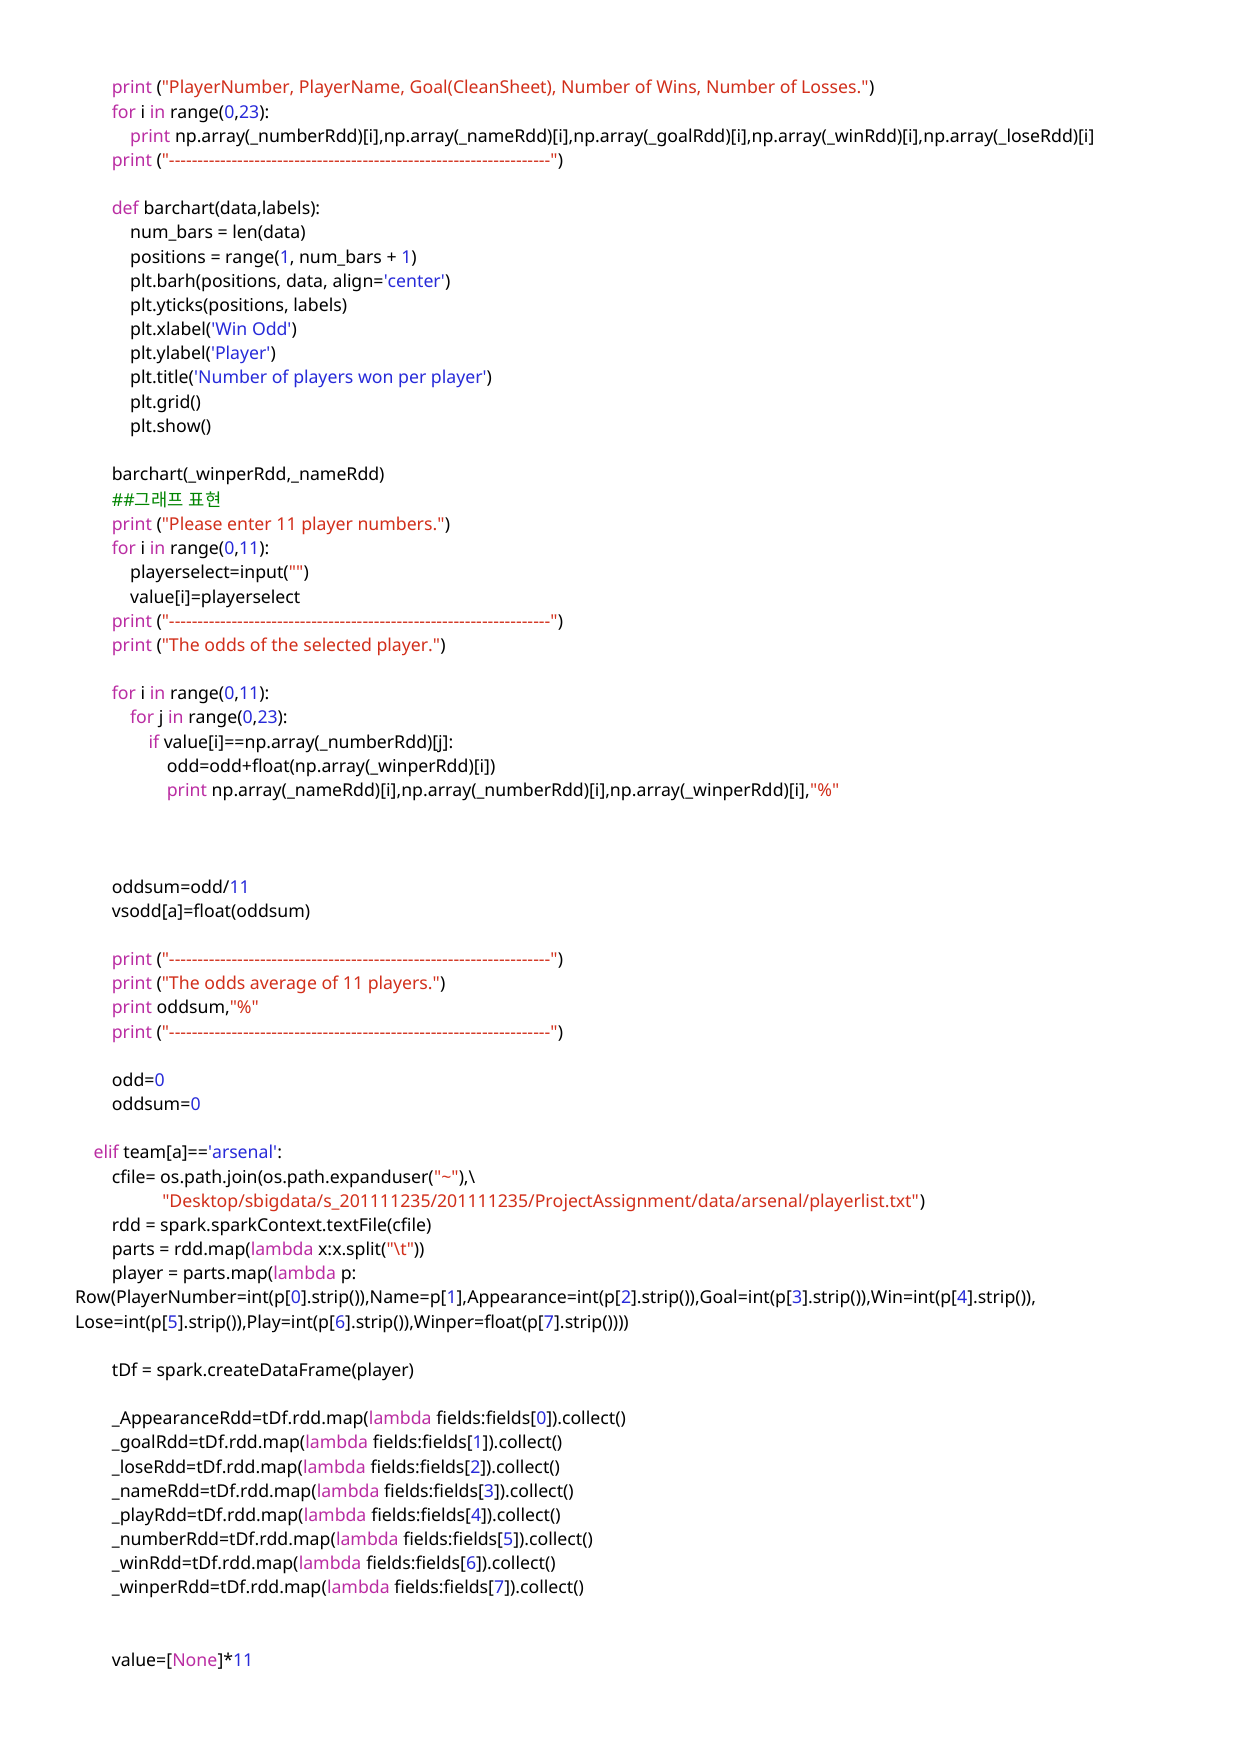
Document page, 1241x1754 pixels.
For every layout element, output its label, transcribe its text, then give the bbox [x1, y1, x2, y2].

text _playRdd=tDf.rdd.map(lambda fields:fields[4]).collect() [75, 1502, 1165, 1527]
text tDf = spark.createDataFrame(player) [75, 1357, 1165, 1382]
text print np.array(_nameRdd)[i],np.array(_numberRdd)[i],np.array(_winperRdd)[i],"%" [75, 777, 1165, 802]
text num_bars = len(data) [75, 220, 1165, 244]
text plt.grid() [75, 389, 1165, 413]
text vsodd[a]=float(oddsum) [75, 898, 1165, 922]
text _goalRdd=tDf.rdd.map(lambda fields:fields[1]).collect() [75, 1430, 1165, 1454]
text oddsum=odd/11 [75, 874, 1165, 898]
text playerselect=input("") [75, 560, 1165, 584]
text print ("PlayerNumber, PlayerName, Goal(CleanSheet), Number of Wins, Number of Losses.") [75, 75, 1165, 99]
text value[i]=playerselect [75, 584, 1165, 608]
text for i in range(0,11): [75, 536, 1165, 560]
text for i in range(0,23): [75, 99, 1165, 123]
text print ("-------------------------------------------------------------------") [75, 608, 1165, 632]
text parts = rdd.map(lambda x:x.split("\t")) [75, 1237, 1165, 1261]
text cfile= os.path.join(os.path.expanduser("~"),\ [75, 1164, 1165, 1188]
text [75, 147, 1165, 172]
text _nameRdd=tDf.rdd.map(lambda fields:fields[3]).collect() [75, 1478, 1165, 1502]
text plt.ylabel('Player') [75, 341, 1165, 365]
text for i in range(0,11): [75, 681, 1165, 705]
text print oddsum,"%" [75, 995, 1165, 1019]
text oddsum=0 [75, 1092, 1165, 1116]
text print ("Please enter 11 player numbers.") [75, 512, 1165, 536]
text _winperRdd=tDf.rdd.map(lambda fields:fields[7]).collect() [75, 1575, 1165, 1599]
text player = parts.map(lambda p: Row(PlayerNumber=int(p[0].strip()),Name=p[1],Appearance=int(p[2].strip()),Goal=int(p[3].strip()),Win=int(p[4].strip()), Lose=int(p[5].strip()),Play=int(p[6].strip()),Winper=float(p[7].strip()))) [75, 1261, 1165, 1333]
text def barchart(data,labels): [75, 196, 1165, 220]
text if value[i]==np.array(_numberRdd)[j]: [75, 729, 1165, 753]
text print ("The odds of the selected player.") [75, 632, 1165, 657]
text rdd = spark.sparkContext.textFile(cfile) [75, 1212, 1165, 1237]
text print ("-------------------------------------------------------------------") [75, 947, 1165, 971]
text value=[None]*11 [75, 1647, 1165, 1672]
text print np.array(_numberRdd)[i],np.array(_nameRdd)[i],np.array(_goalRdd)[i],np.array(_winRdd)[i],np.array(_loseRdd)[i] [75, 123, 1165, 147]
text ##그래프 표현 [75, 486, 1165, 512]
text _AppearanceRdd=tDf.rdd.map(lambda fields:fields[0]).collect() [75, 1406, 1165, 1430]
text plt.xlabel('Win Odd') [75, 317, 1165, 341]
text print ("-------------------------------------------------------------------") [75, 1019, 1165, 1043]
text "Desktop/sbigdata/s_201111235/201111235/ProjectAssignment/data/arsenal/playerlist.txt") [75, 1188, 1165, 1212]
text print ("The odds average of 11 players.") [75, 971, 1165, 995]
text _winRdd=tDf.rdd.map(lambda fields:fields[6]).collect() [75, 1551, 1165, 1575]
text for j in range(0,23): [75, 705, 1165, 729]
text odd=odd+float(np.array(_winperRdd)[i]) [75, 753, 1165, 777]
text odd=0 [75, 1067, 1165, 1092]
text positions = range(1, num_bars + 1) [75, 244, 1165, 268]
text _loseRdd=tDf.rdd.map(lambda fields:fields[2]).collect() [75, 1454, 1165, 1478]
text plt.show() [75, 413, 1165, 437]
text plt.barh(positions, data, align='center') [75, 268, 1165, 292]
text plt.title('Number of players won per player') [75, 365, 1165, 389]
text plt.yticks(positions, labels) [75, 292, 1165, 317]
text elif team[a]=='arsenal': [75, 1140, 1165, 1164]
text _numberRdd=tDf.rdd.map(lambda fields:fields[5]).collect() [75, 1527, 1165, 1551]
text barchart(_winperRdd,_nameRdd) [75, 462, 1165, 486]
